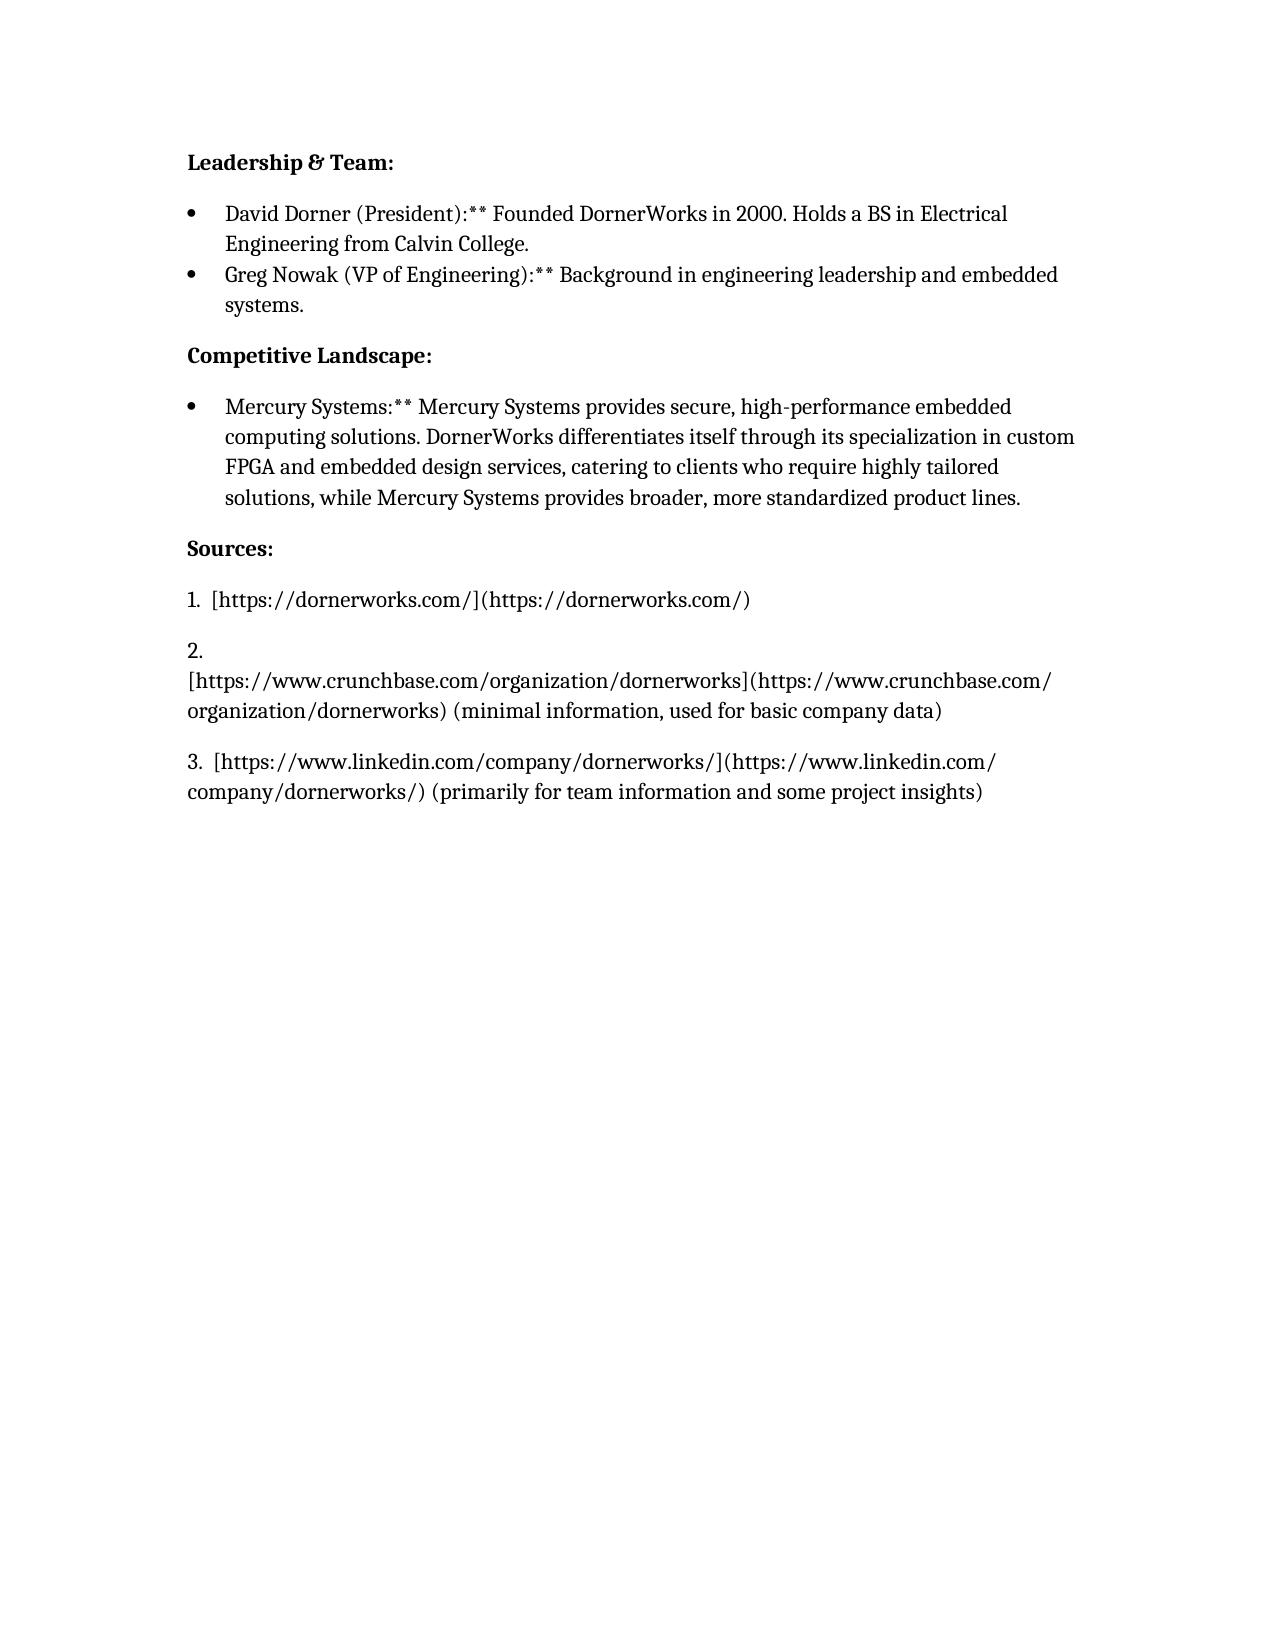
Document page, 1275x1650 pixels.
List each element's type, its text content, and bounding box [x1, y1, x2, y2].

text 2. [https://www.crunchbase.com/organization/dornerworks](https://www.crunchbase.com/organization/dornerworks) (minimal information, used for basic company data) [187, 637, 1087, 724]
text Competitive Landscape: [187, 343, 1087, 369]
list Mercury Systems:** Mercury Systems provides secure, high-performance embedded computing solutions. DornerWorks differentiates itself through its specialization in custom FPGA and embedded design services, catering to clients who require highly tailored solutions, while Mercury Systems provides broader, more standardized product lines. [187, 394, 1087, 511]
list Greg Nowak (VP of Engineering):** Background in engineering leadership and embedded systems. [187, 261, 1087, 318]
text 1. [https://dornerworks.com/](https://dornerworks.com/) [187, 586, 1087, 613]
text Sources: [187, 535, 1087, 562]
list David Dorner (President):** Founded DornerWorks in 2000. Holds a BS in Electrical Engineering from Calvin College. [187, 201, 1087, 258]
text Leadership & Team: [187, 150, 1087, 176]
text 3. [https://www.linkedin.com/company/dornerworks/](https://www.linkedin.com/company/dornerworks/) (primarily for team information and some project insights) [187, 749, 1087, 806]
